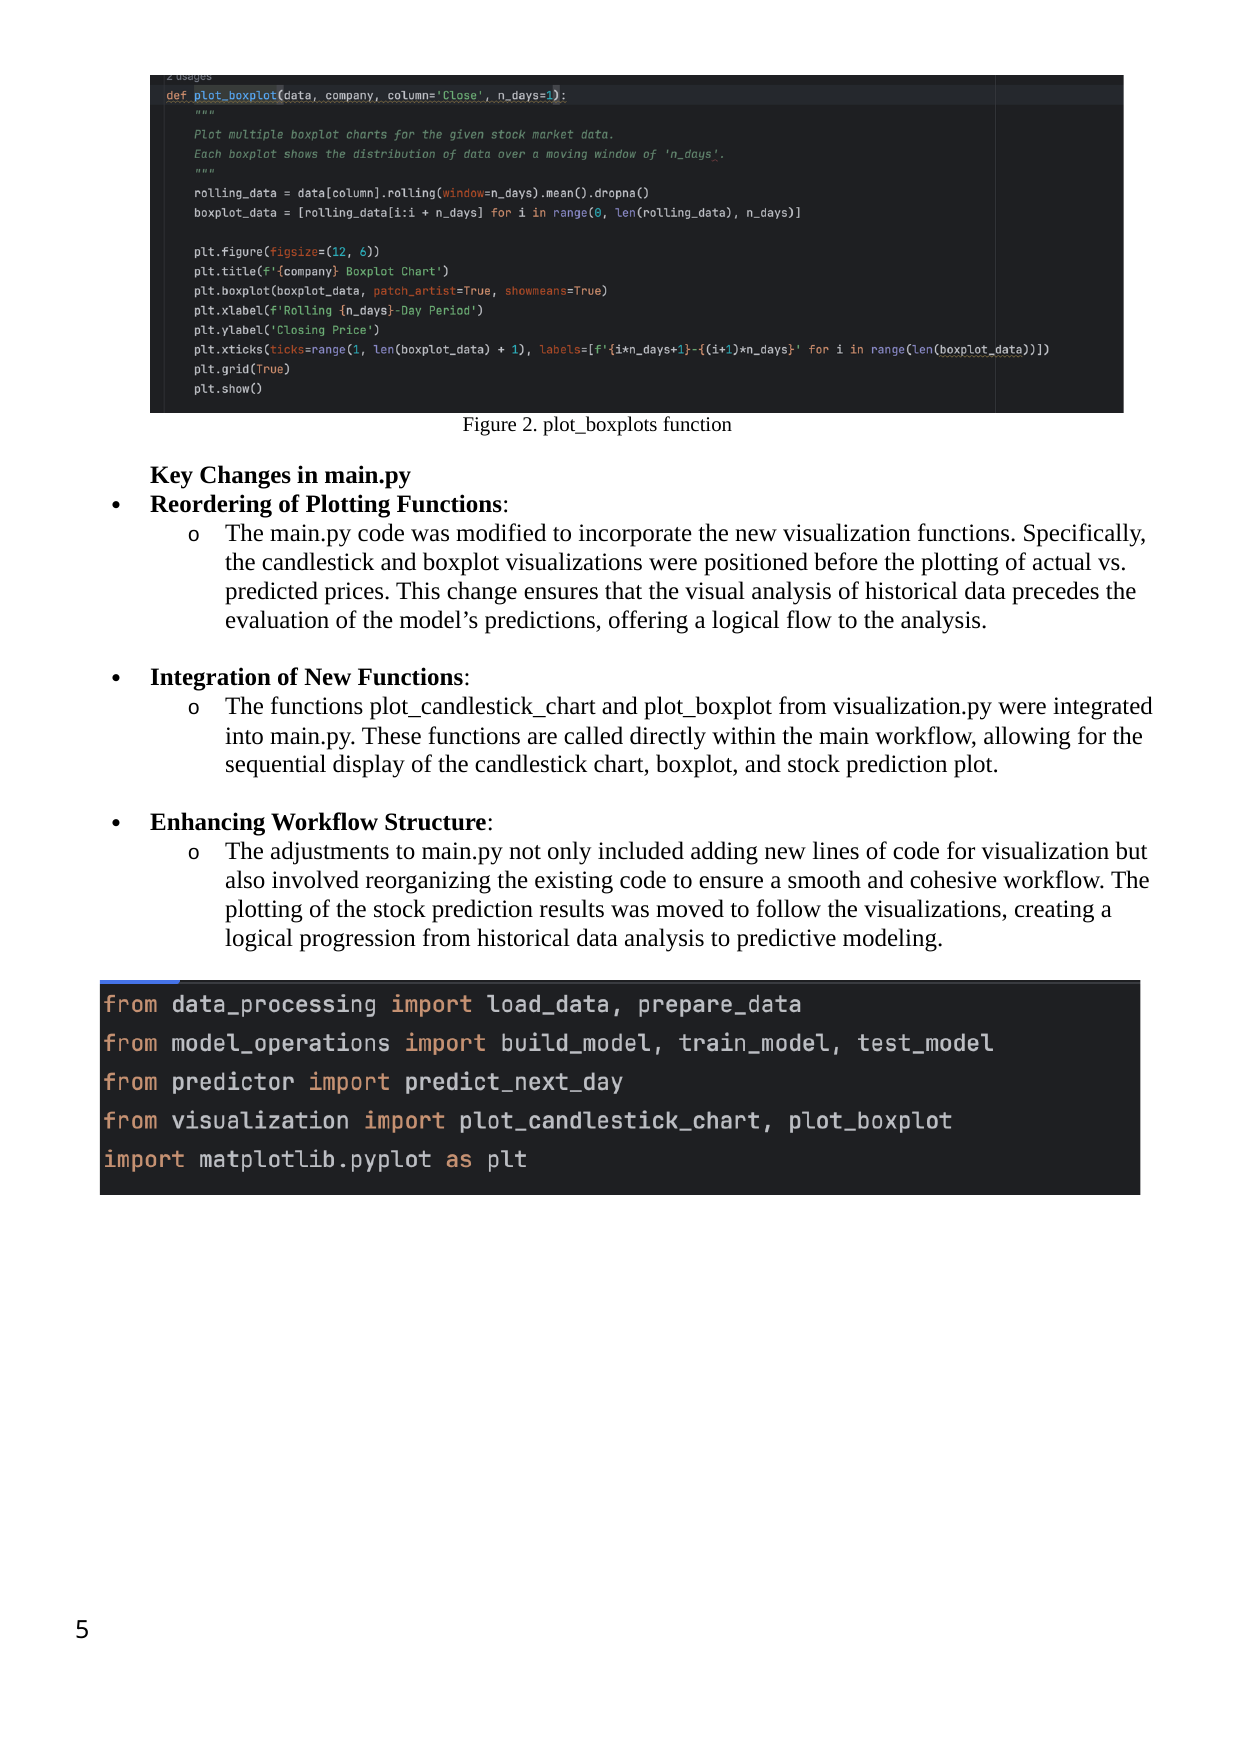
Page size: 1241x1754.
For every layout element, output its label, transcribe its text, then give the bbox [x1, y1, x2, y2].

list The main.py code was modified to incorporate the new visualization functions. Specifically, the candlestick and boxplot visualizations were positioned before the plotting of actual vs. predicted prices. This change ensures that the visual analysis of historical data precedes the evaluation of the model’s predictions, offering a logical flow to the analysis. [187, 518, 1165, 634]
list Integration of New Functions: [112, 662, 1165, 691]
text Key Changes in main.py [75, 460, 1165, 489]
list The adjustments to main.py not only included adding new lines of code for visualization but also involved reorganizing the existing code to ensure a smooth and cohesive workflow. The plotting of the stock prediction results was moved to follow the visualizations, creating a logical progression from historical data analysis to predictive modeling. [187, 836, 1165, 952]
list Enhancing Workflow Structure: [112, 807, 1165, 836]
list The functions plot_candlestick_chart and plot_boxplot from visualization.py were integrated into main.py. These functions are called directly within the main workflow, allowing for the sequential display of the candlestick chart, boxplot, and stock prediction plot. [187, 691, 1165, 778]
picture [99, 980, 1141, 1195]
text Figure 2. plot_boxplots function [75, 412, 1165, 436]
list Reordering of Plotting Functions: [112, 489, 1165, 518]
picture [150, 75, 1124, 413]
